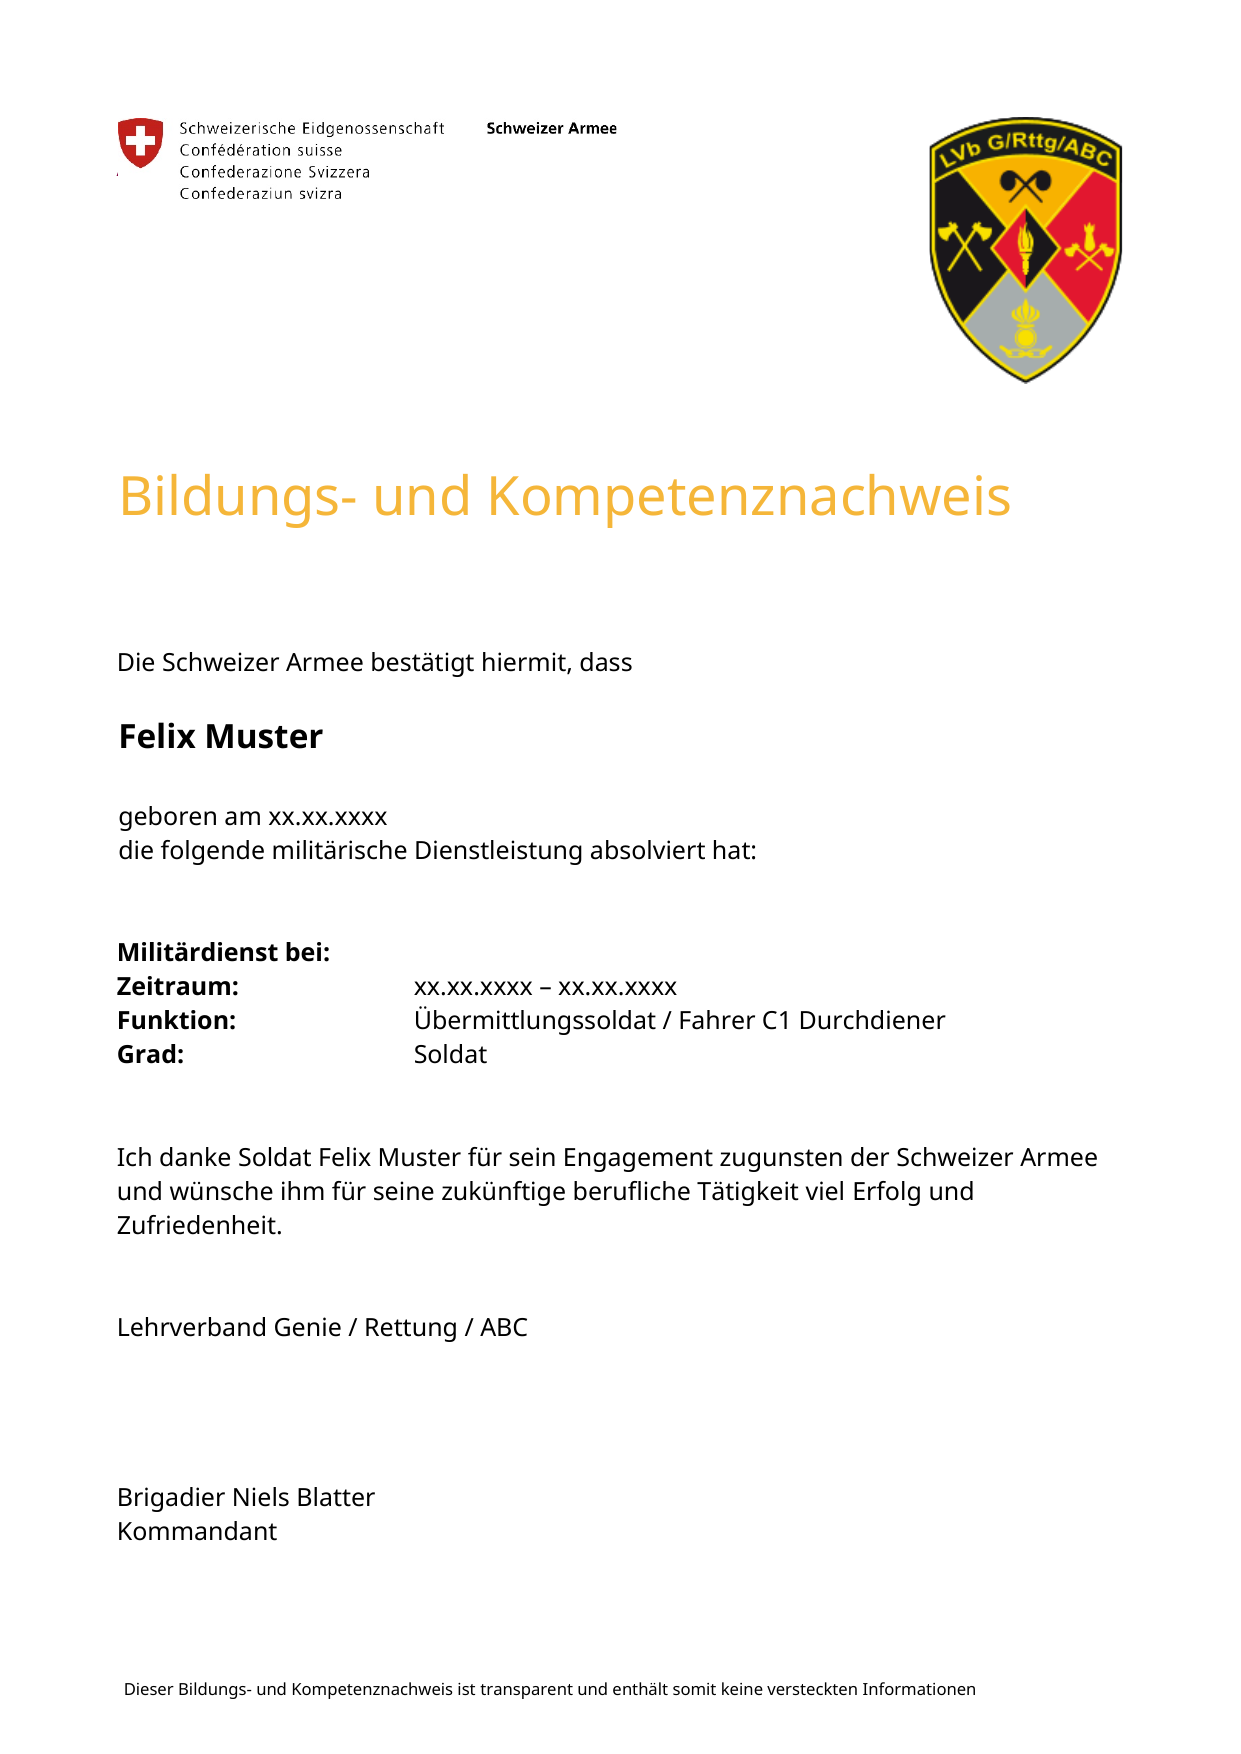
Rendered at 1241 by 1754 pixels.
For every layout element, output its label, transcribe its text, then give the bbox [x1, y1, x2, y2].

text / [617, 118, 1122, 192]
text Lehrverband Genie / Rettung / ABC [117, 1309, 1122, 1344]
text Kommandant [117, 1514, 1122, 1548]
text Grad: Soldat [117, 1037, 1122, 1071]
text die folgende militärische Dienstleistung absolviert hat: [118, 833, 1122, 867]
text Bildungs- und Kompetenznachweis [118, 457, 1122, 531]
text Ich danke Soldat Felix Muster für sein Engagement zugunsten der Schweizer Armee und wünsche ihm für seine zukünftige berufliche Tätigkeit viel Erfolg und Zufriedenheit. [117, 1105, 1122, 1241]
text Felix Muster [118, 712, 1122, 758]
picture [929, 117, 1123, 384]
text Zeitraum: xx.xx.xxxx – xx.xx.xxxx [117, 969, 1122, 1003]
text Funktion: Übermittlungssoldat / Fahrer C1 Durchdiener [117, 1003, 1122, 1037]
text geboren am xx.xx.xxxx [118, 799, 1122, 833]
text Brigadier Niels Blatter [117, 1480, 1122, 1514]
picture [118, 118, 617, 199]
text Die Schweizer Armee bestätigt hiermit, dass [117, 644, 1122, 678]
text Militärdienst bei: [117, 935, 1122, 969]
